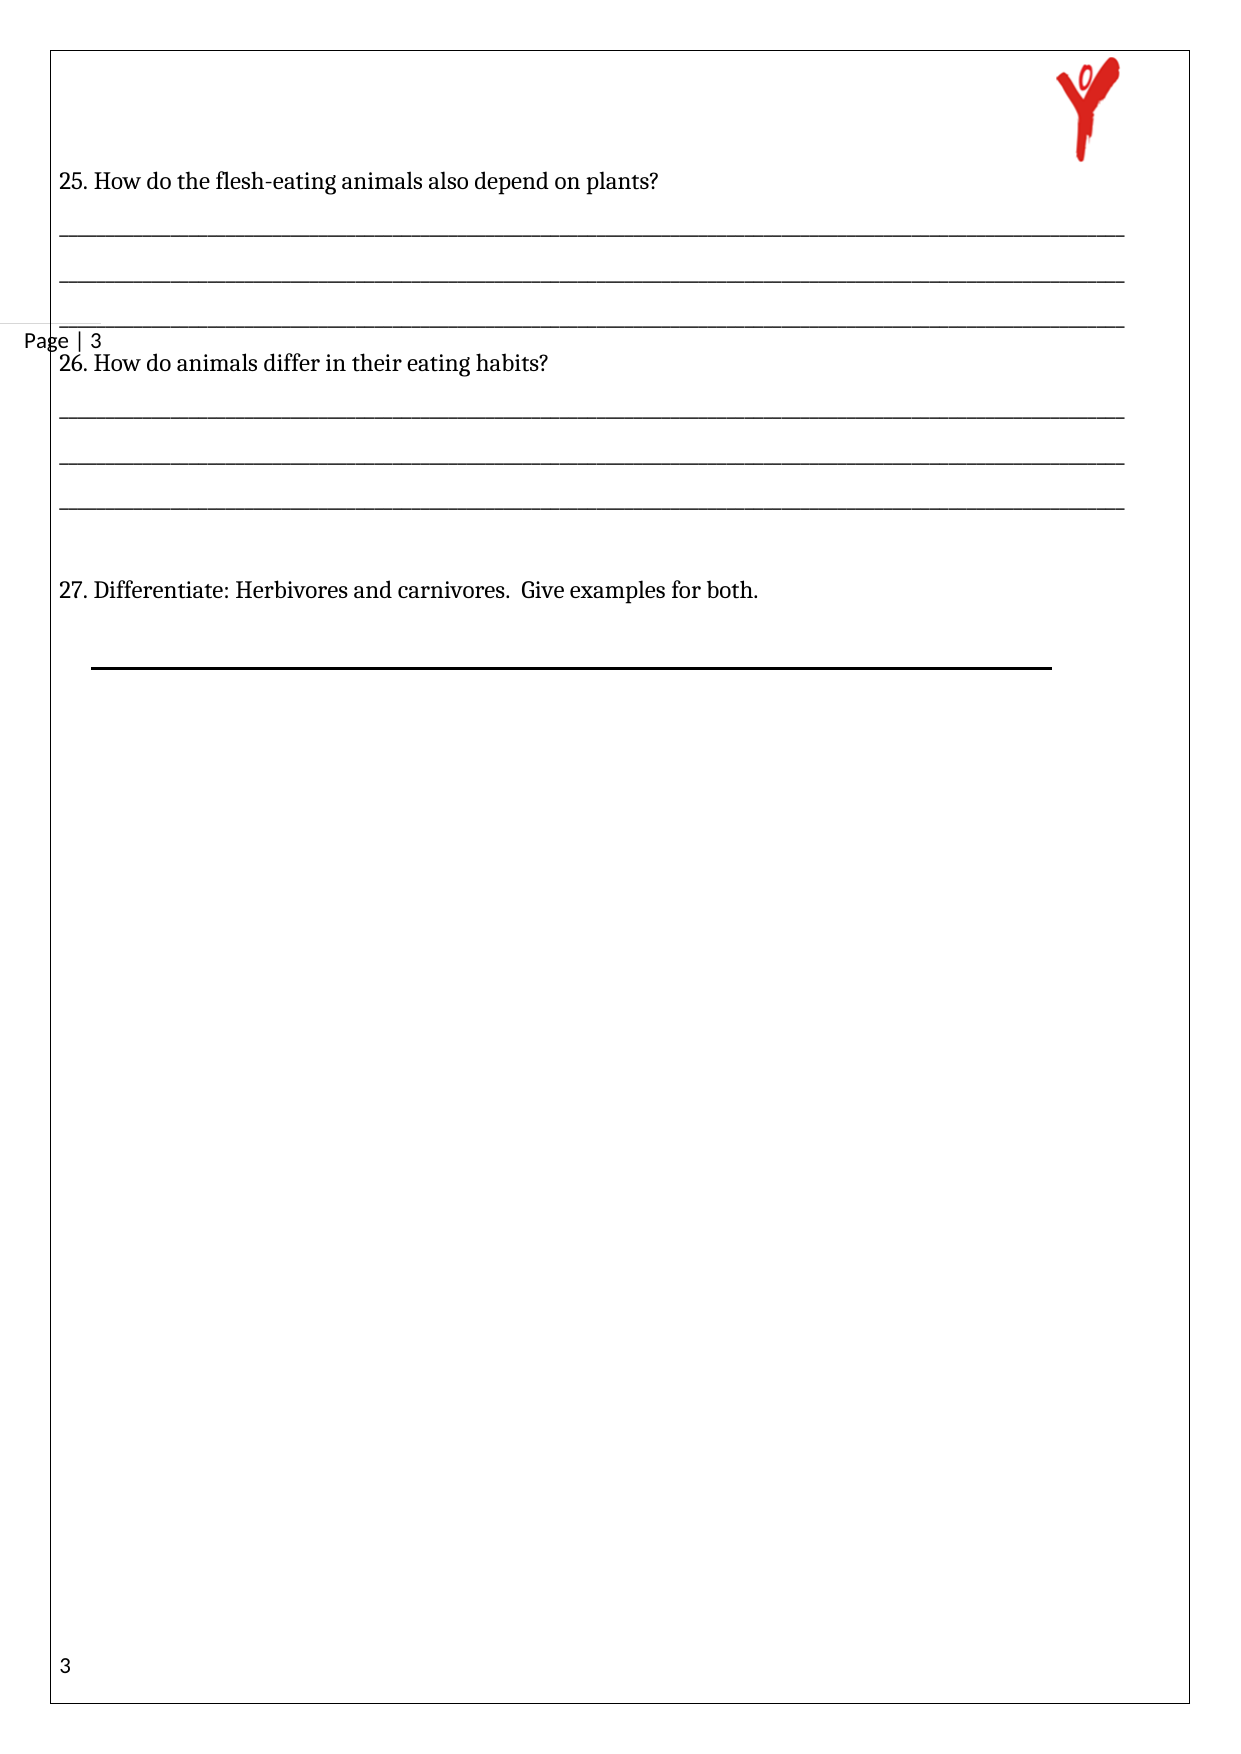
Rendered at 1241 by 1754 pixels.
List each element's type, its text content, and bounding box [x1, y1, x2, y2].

text ___________________________________________________________________________________________________________________ [59, 258, 1128, 286]
text ___________________________________________________________________________________________________________________ [59, 394, 1128, 423]
text 26. How do animals differ in their eating habits? [59, 349, 1128, 377]
text ___________________________________________________________________________________________________________________ [59, 440, 1128, 468]
text 25. How do the flesh-eating animals also depend on plants? [59, 167, 1128, 195]
text ___________________________________________________________________________________________________________________ [59, 303, 1128, 332]
picture [1053, 57, 1128, 167]
text 27. Differentiate: Herbivores and carnivores. Give examples for both. [59, 576, 1128, 605]
text ___________________________________________________________________________________________________________________ [59, 485, 1128, 514]
text ___________________________________________________________________________________________________________________ [59, 212, 1128, 241]
